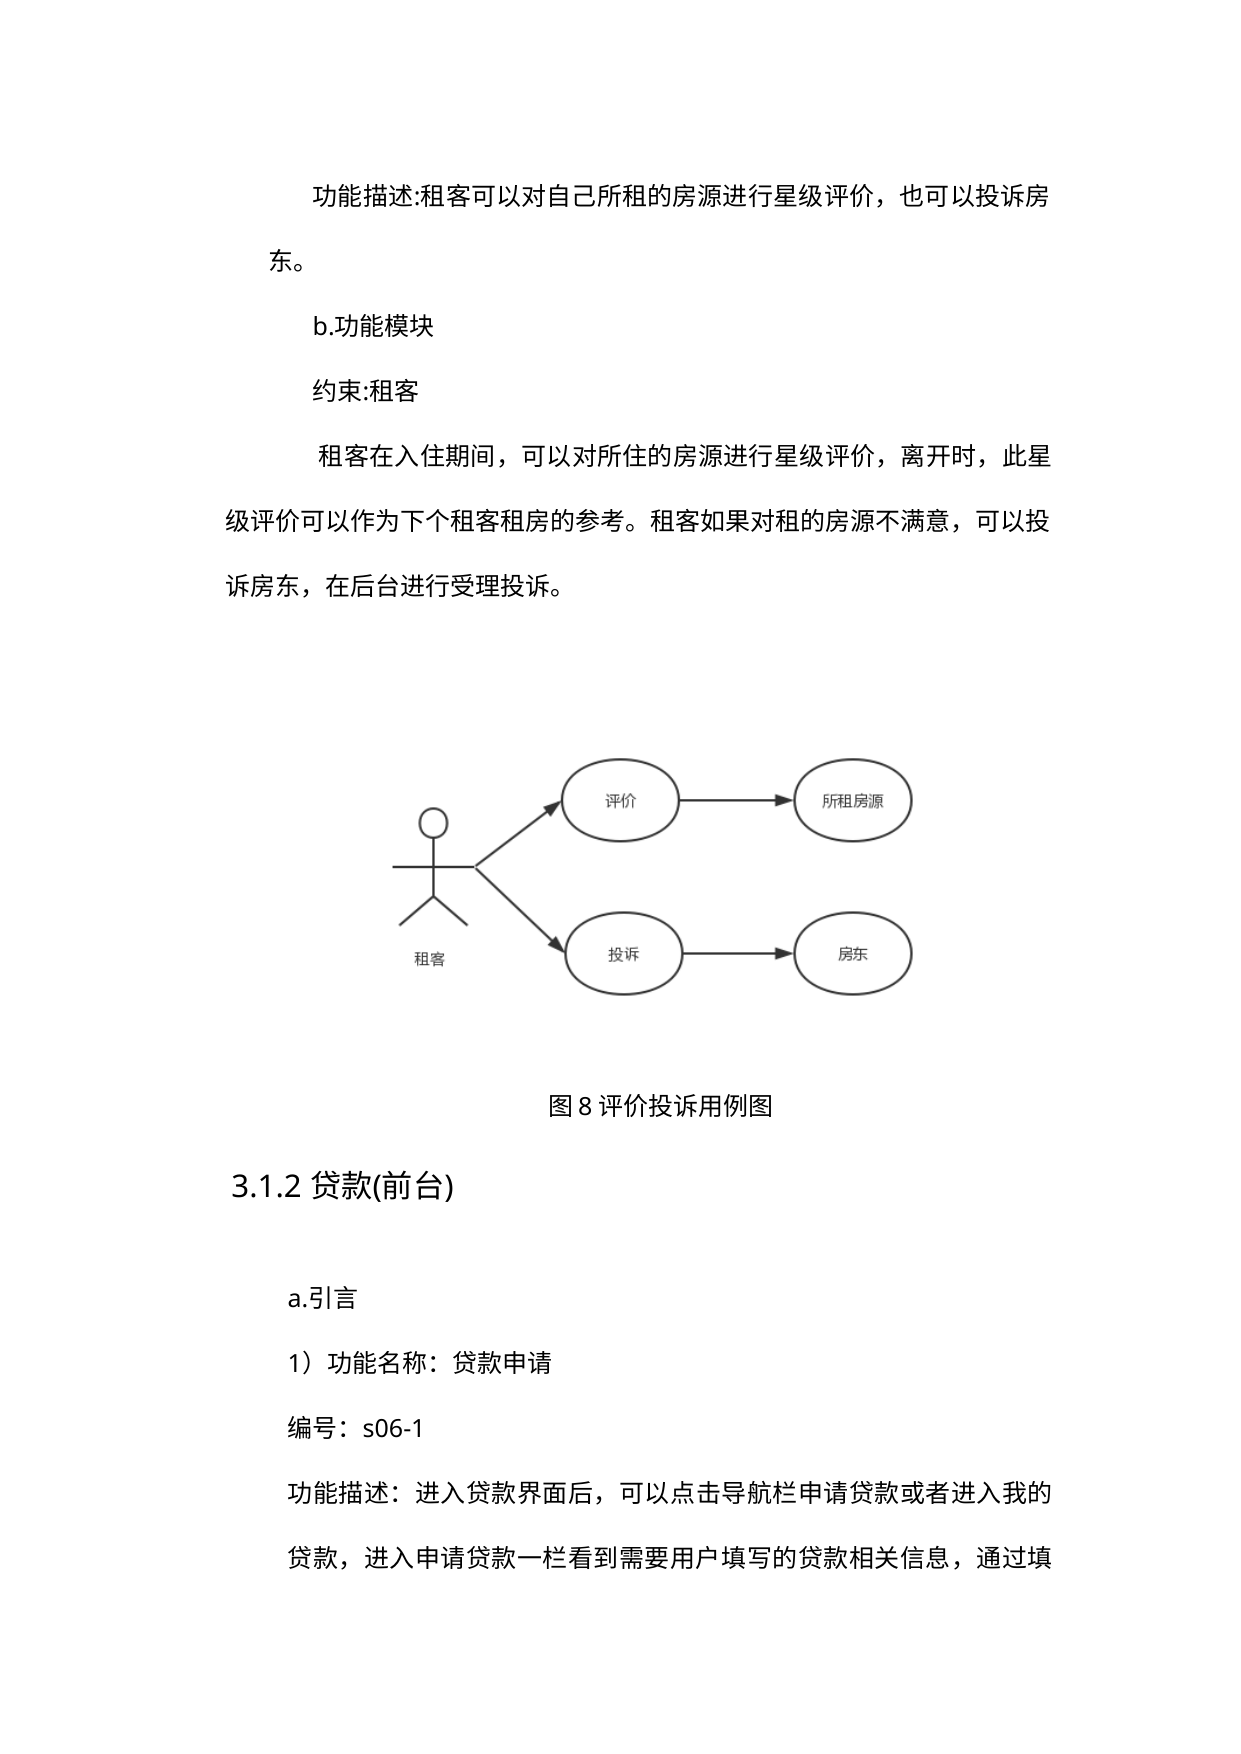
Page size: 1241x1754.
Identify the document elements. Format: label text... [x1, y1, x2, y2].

text 1）功能名称：贷款申请 [287, 1329, 1053, 1394]
text 租客在入住期间，可以对所住的房源进行星级评价，离开时，此星级评价可以作为下个租客租房的参考。租客如果对租的房源不满意，可以投诉房东，在后台进行受理投诉。 [225, 422, 1053, 617]
text 约束:租客 [269, 357, 1053, 422]
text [287, 1459, 1053, 1589]
picture [338, 682, 984, 1067]
text a.引言 [287, 1264, 1053, 1329]
text 功能描述:租客可以对自己所租的房源进行星级评价，也可以投诉房东。 [269, 162, 1053, 292]
subtitle 3.1.2 贷款(前台) [187, 1152, 1053, 1217]
text 图8 评价投诉用例图 [225, 1072, 1053, 1137]
text b.功能模块 [269, 292, 1053, 357]
text 编号：s06-1 [287, 1394, 1053, 1459]
